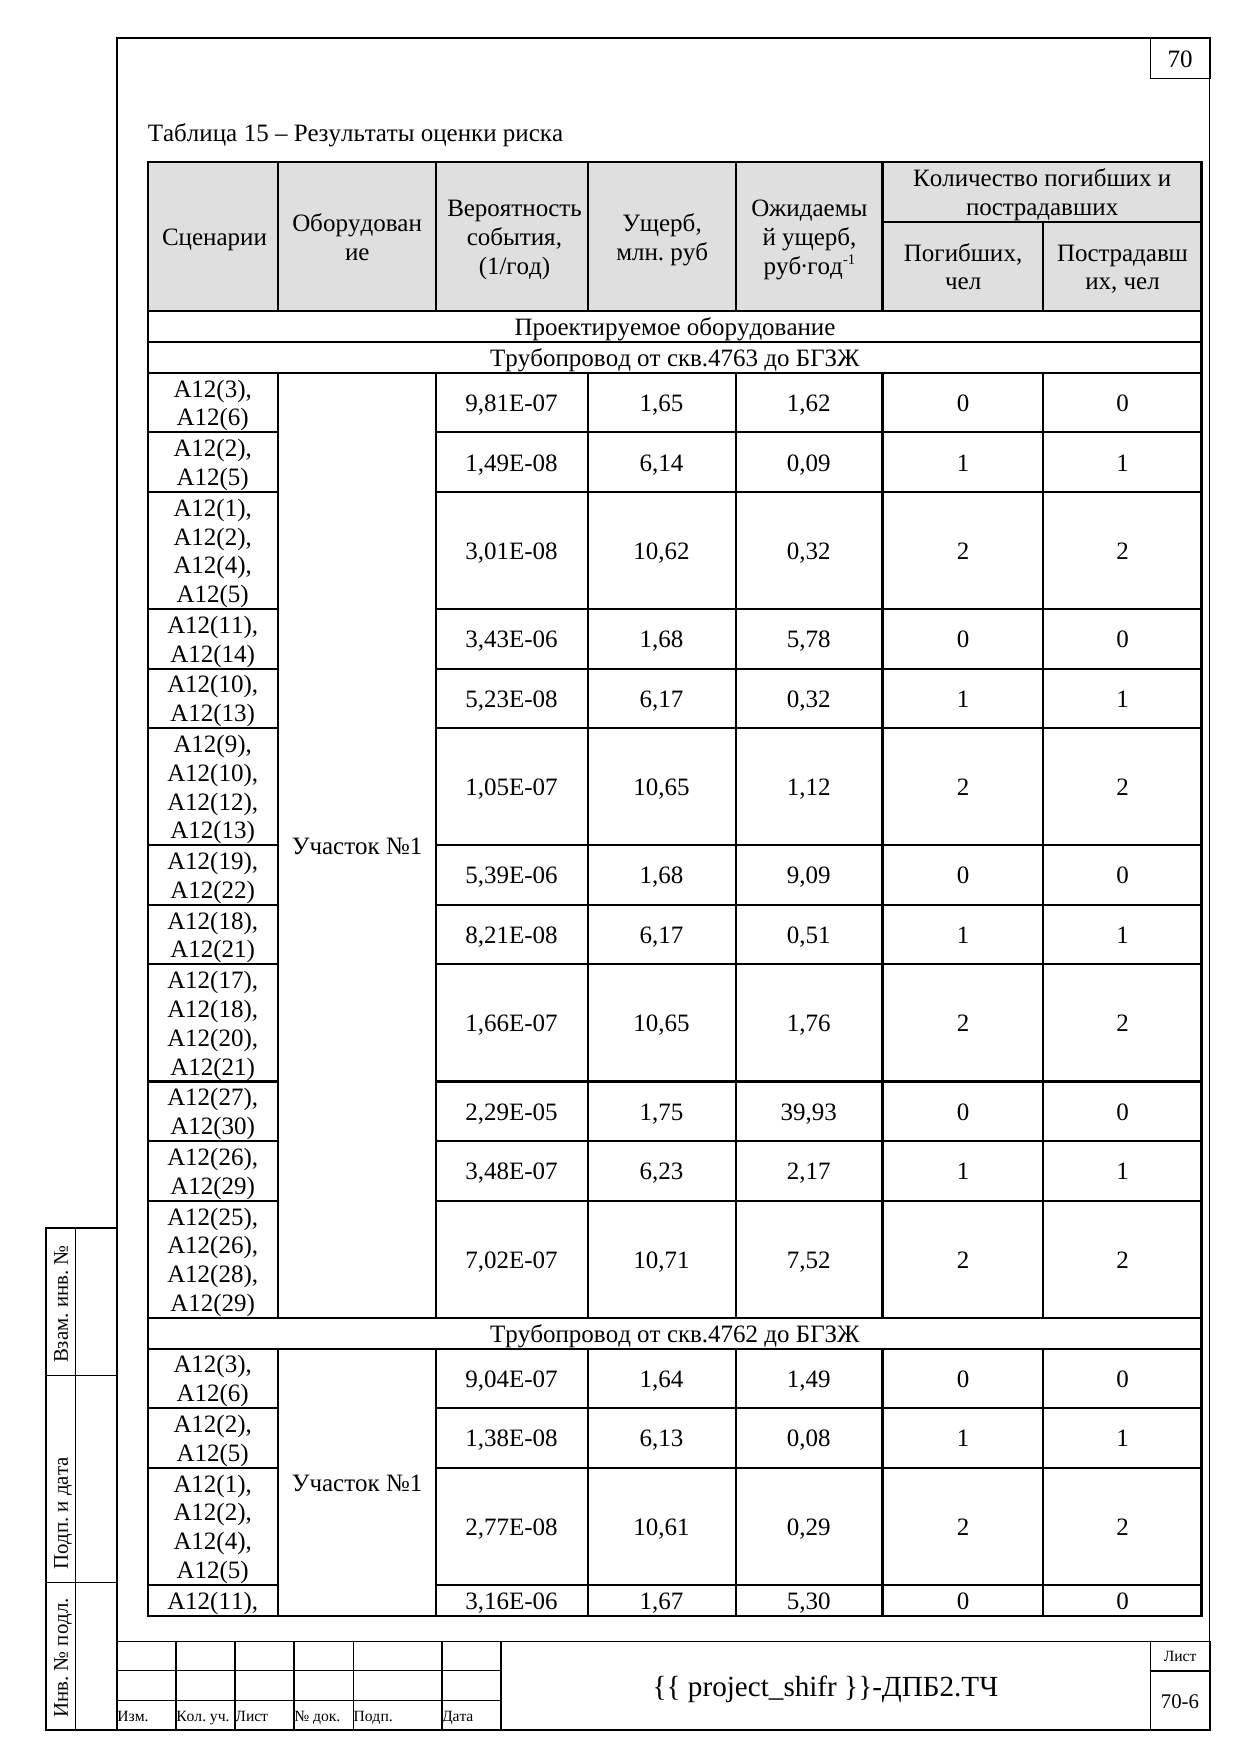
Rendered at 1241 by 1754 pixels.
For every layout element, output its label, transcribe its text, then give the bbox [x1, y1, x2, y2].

table_cell 2 [884, 1202, 1042, 1317]
table_cell 1 [884, 433, 1042, 491]
table_cell 0 [1044, 1083, 1200, 1140]
table_cell 0,32 [737, 493, 881, 608]
table_cell 7,02E-07 [437, 1202, 587, 1317]
table_cell 10,65 [589, 729, 735, 844]
table_cell 1,68 [589, 610, 735, 667]
table_cell А12(11), А12(14) [149, 1586, 277, 1614]
table_cell 0 [884, 846, 1042, 904]
table_header Сценарии [149, 163, 277, 310]
table_cell 9,81E-07 [437, 374, 587, 431]
table_cell Проектируемое оборудование [149, 312, 1200, 341]
table_cell А12(17), А12(18), А12(20), А12(21) [149, 965, 277, 1080]
table_cell 0,09 [737, 433, 881, 491]
table_cell 0 [884, 1586, 1042, 1614]
table_cell 2 [1044, 965, 1200, 1080]
table_cell 3,01E-08 [437, 493, 587, 608]
table_cell 0 [1044, 1350, 1200, 1407]
table_cell 9,04E-07 [437, 1350, 587, 1407]
table_cell 7,52 [737, 1202, 881, 1317]
table_cell 1 [1044, 906, 1200, 963]
table_cell 2,29E-05 [437, 1083, 587, 1140]
table_cell 2 [1044, 1202, 1200, 1317]
table_header Количество погибших и пострадавших [884, 163, 1200, 221]
table_cell 6,17 [589, 670, 735, 727]
table_cell 0,32 [737, 670, 881, 727]
table_cell А12(10), А12(13) [149, 670, 277, 727]
table_cell 2 [1044, 729, 1200, 844]
table_cell 6,23 [589, 1142, 735, 1199]
table_cell 1 [1044, 1142, 1200, 1199]
table_cell 2 [1044, 1469, 1200, 1584]
table_cell А12(11), А12(14) [149, 610, 277, 667]
table_cell 0,08 [737, 1409, 881, 1467]
table_cell 1,05E-07 [437, 729, 587, 844]
table_cell 3,43E-06 [437, 610, 587, 667]
table_cell 1,65 [589, 374, 735, 431]
table_cell А12(2), А12(5) [149, 1409, 277, 1467]
table_cell 0 [1044, 610, 1200, 667]
table_cell Трубопровод от скв.4763 до БГЗЖ [149, 343, 1200, 372]
table_cell 1,67 [589, 1586, 735, 1614]
table_cell 2 [884, 729, 1042, 844]
table_cell 2,17 [737, 1142, 881, 1199]
table_cell А12(9), А12(10), А12(12), А12(13) [149, 729, 277, 844]
table_cell 6,17 [589, 906, 735, 963]
table_cell 1,64 [589, 1350, 735, 1407]
table_cell 1,75 [589, 1083, 735, 1140]
table_cell А12(3), А12(6) [149, 374, 277, 431]
table_cell 1,68 [589, 846, 735, 904]
table_cell Погибших, чел [884, 223, 1042, 310]
table_cell А12(27), А12(30) [149, 1083, 277, 1140]
table_cell 6,14 [589, 433, 735, 491]
table_cell 10,71 [589, 1202, 735, 1317]
table_cell 3,48E-07 [437, 1142, 587, 1199]
table_cell 0 [884, 1083, 1042, 1140]
table_cell 39,93 [737, 1083, 881, 1140]
table_cell А12(2), А12(5) [149, 433, 277, 491]
table_cell 9,09 [737, 846, 881, 904]
table_cell 1 [1044, 670, 1200, 727]
table_cell 5,23E-08 [437, 670, 587, 727]
table_header Оборудование [279, 163, 435, 310]
table_cell 1 [1044, 433, 1200, 491]
table_cell 0 [884, 610, 1042, 667]
table_cell 0 [884, 1350, 1042, 1407]
table_cell 1,62 [737, 374, 881, 431]
table_cell 10,61 [589, 1469, 735, 1584]
table_cell 1 [884, 1142, 1042, 1199]
table_cell 0 [1044, 374, 1200, 431]
table_cell 0,51 [737, 906, 881, 963]
table_cell Участок №1 [279, 374, 435, 1317]
table_cell А12(3), А12(6) [149, 1350, 277, 1407]
table_cell А12(1), А12(2), А12(4), А12(5) [149, 493, 277, 608]
table_cell 2 [884, 965, 1042, 1080]
table_cell 5,39E-06 [437, 846, 587, 904]
table_cell 1,12 [737, 729, 881, 844]
table_cell 0 [1044, 846, 1200, 904]
table_cell Пострадавших, чел [1044, 223, 1200, 310]
table_cell А12(1), А12(2), А12(4), А12(5) [149, 1469, 277, 1584]
table_cell 8,21E-08 [437, 906, 587, 963]
table_cell 2 [884, 1469, 1042, 1584]
table_cell 1 [884, 906, 1042, 963]
table_cell 5,78 [737, 610, 881, 667]
table_cell 1 [1044, 1409, 1200, 1467]
table_cell 2 [884, 493, 1042, 608]
table_header Ущерб, млн. руб [589, 163, 735, 310]
table_header Ожидаемый ущерб, руб∙год-1 [737, 163, 881, 310]
table_cell 6,13 [589, 1409, 735, 1467]
table_cell А12(19), А12(22) [149, 846, 277, 904]
table_cell 5,30 [737, 1586, 881, 1614]
table_cell 1,66E-07 [437, 965, 587, 1080]
table_cell 1 [884, 670, 1042, 727]
table_cell 0 [1044, 1586, 1200, 1614]
table_cell 0,29 [737, 1469, 881, 1584]
table_cell 1,49 [737, 1350, 881, 1407]
table_cell 0 [884, 374, 1042, 431]
table_cell 1,38E-08 [437, 1409, 587, 1467]
table_cell 3,16E-06 [437, 1586, 587, 1614]
table_cell А12(18), А12(21) [149, 906, 277, 963]
table_cell 1 [884, 1409, 1042, 1467]
table_cell 1,49E-08 [437, 433, 587, 491]
table_cell А12(25), А12(26), А12(28), А12(29) [149, 1202, 277, 1317]
table_cell Трубопровод от скв.4762 до БГЗЖ [149, 1319, 1200, 1347]
table_cell 2 [1044, 493, 1200, 608]
table_cell 10,65 [589, 965, 735, 1080]
table_cell А12(26), А12(29) [149, 1142, 277, 1199]
table_header Вероятность события, (1/год) [437, 163, 587, 310]
table_cell 1,76 [737, 965, 881, 1080]
table_cell 2,77E-08 [437, 1469, 587, 1584]
table_cell 10,62 [589, 493, 735, 608]
table_cell Участок №1 [279, 1350, 435, 1614]
